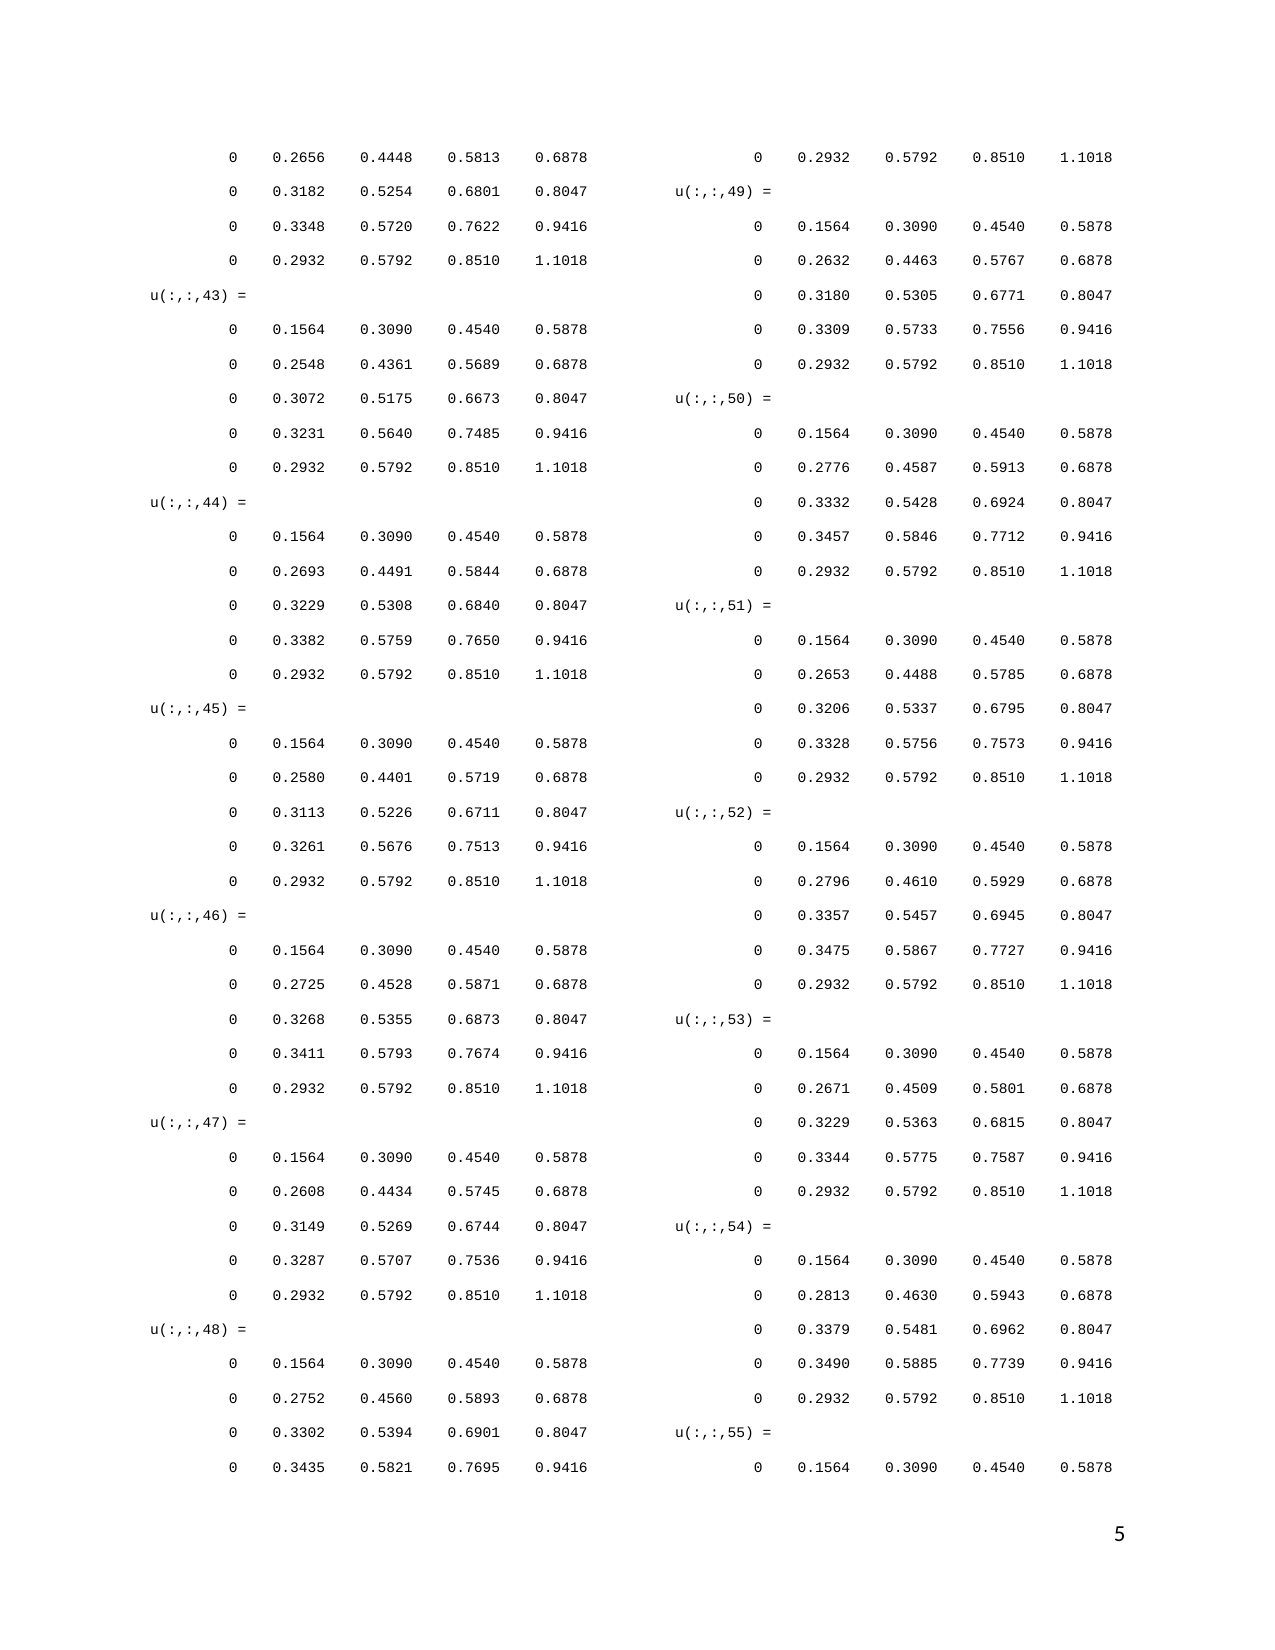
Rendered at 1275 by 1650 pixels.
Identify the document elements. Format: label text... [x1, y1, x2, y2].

text 0 0.2653 0.4488 0.5785 0.6878 [675, 667, 1125, 684]
text 0 0.2932 0.5792 0.8510 1.1018 [150, 667, 600, 684]
text u(:,:,51) = [675, 598, 1125, 615]
text 0 0.2548 0.4361 0.5689 0.6878 [150, 357, 600, 373]
text 0 0.2932 0.5792 0.8510 1.1018 [675, 977, 1125, 994]
text 0 0.3229 0.5363 0.6815 0.8047 [675, 1115, 1125, 1132]
text 0 0.2693 0.4491 0.5844 0.6878 [150, 564, 600, 580]
text 0 0.3229 0.5308 0.6840 0.8047 [150, 598, 600, 615]
text 0 0.3344 0.5775 0.7587 0.9416 [675, 1150, 1125, 1166]
text 0 0.3113 0.5226 0.6711 0.8047 [150, 805, 600, 822]
text 0 0.3411 0.5793 0.7674 0.9416 [150, 1046, 600, 1063]
text 0 0.3182 0.5254 0.6801 0.8047 [150, 184, 600, 201]
text 0 0.2932 0.5792 0.8510 1.1018 [675, 150, 1125, 167]
text 0 0.1564 0.3090 0.4540 0.5878 [675, 219, 1125, 236]
text 0 0.1564 0.3090 0.4540 0.5878 [150, 943, 600, 959]
text 0 0.1564 0.3090 0.4540 0.5878 [150, 1357, 600, 1373]
text u(:,:,45) = [150, 702, 600, 718]
text 0 0.3328 0.5756 0.7573 0.9416 [675, 736, 1125, 753]
text u(:,:,43) = [150, 288, 600, 304]
text 0 0.3309 0.5733 0.7556 0.9416 [675, 322, 1125, 339]
text 0 0.3268 0.5355 0.6873 0.8047 [150, 1012, 600, 1028]
text u(:,:,48) = [150, 1322, 600, 1339]
text u(:,:,49) = [675, 184, 1125, 201]
text 0 0.2932 0.5792 0.8510 1.1018 [150, 460, 600, 477]
text 0 0.2932 0.5792 0.8510 1.1018 [150, 1081, 600, 1097]
text 0 0.2671 0.4509 0.5801 0.6878 [675, 1081, 1125, 1097]
text 0 0.2932 0.5792 0.8510 1.1018 [150, 874, 600, 891]
text 0 0.3382 0.5759 0.7650 0.9416 [150, 633, 600, 649]
text 0 0.3206 0.5337 0.6795 0.8047 [675, 702, 1125, 718]
text 0 0.3348 0.5720 0.7622 0.9416 [150, 219, 600, 236]
text u(:,:,44) = [150, 495, 600, 511]
text 0 0.3149 0.5269 0.6744 0.8047 [150, 1219, 600, 1235]
text 0 0.1564 0.3090 0.4540 0.5878 [675, 426, 1125, 442]
text 0 0.1564 0.3090 0.4540 0.5878 [150, 322, 600, 339]
text 0 0.1564 0.3090 0.4540 0.5878 [150, 529, 600, 546]
text 0 0.2632 0.4463 0.5767 0.6878 [675, 253, 1125, 270]
text 0 0.3490 0.5885 0.7739 0.9416 [675, 1357, 1125, 1373]
text 0 0.3231 0.5640 0.7485 0.9416 [150, 426, 600, 442]
text u(:,:,55) = [675, 1426, 1125, 1442]
text 0 0.1564 0.3090 0.4540 0.5878 [675, 839, 1125, 856]
text 0 0.1564 0.3090 0.4540 0.5878 [675, 1046, 1125, 1063]
text u(:,:,46) = [150, 908, 600, 925]
text 0 0.2796 0.4610 0.5929 0.6878 [675, 874, 1125, 891]
text 0 0.2932 0.5792 0.8510 1.1018 [675, 1391, 1125, 1408]
text u(:,:,52) = [675, 805, 1125, 822]
text 0 0.2813 0.4630 0.5943 0.6878 [675, 1288, 1125, 1304]
text 0 0.2932 0.5792 0.8510 1.1018 [675, 357, 1125, 373]
text 0 0.3072 0.5175 0.6673 0.8047 [150, 391, 600, 408]
text 0 0.2752 0.4560 0.5893 0.6878 [150, 1391, 600, 1408]
text 0 0.2932 0.5792 0.8510 1.1018 [150, 253, 600, 270]
text 0 0.3332 0.5428 0.6924 0.8047 [675, 495, 1125, 511]
text 0 0.3379 0.5481 0.6962 0.8047 [675, 1322, 1125, 1339]
text 0 0.2932 0.5792 0.8510 1.1018 [150, 1288, 600, 1304]
text u(:,:,47) = [150, 1115, 600, 1132]
text 0 0.3287 0.5707 0.7536 0.9416 [150, 1253, 600, 1270]
text 0 0.1564 0.3090 0.4540 0.5878 [675, 1253, 1125, 1270]
text 0 0.2932 0.5792 0.8510 1.1018 [675, 771, 1125, 787]
text 0 0.2608 0.4434 0.5745 0.6878 [150, 1184, 600, 1201]
text 0 0.1564 0.3090 0.4540 0.5878 [150, 736, 600, 753]
text 0 0.3261 0.5676 0.7513 0.9416 [150, 839, 600, 856]
text u(:,:,50) = [675, 391, 1125, 408]
text 0 0.3475 0.5867 0.7727 0.9416 [675, 943, 1125, 959]
text 0 0.3302 0.5394 0.6901 0.8047 [150, 1426, 600, 1442]
text 0 0.3435 0.5821 0.7695 0.9416 [150, 1460, 600, 1477]
text 0 0.2580 0.4401 0.5719 0.6878 [150, 771, 600, 787]
text 0 0.1564 0.3090 0.4540 0.5878 [675, 633, 1125, 649]
text 0 0.3180 0.5305 0.6771 0.8047 [675, 288, 1125, 304]
text 0 0.2656 0.4448 0.5813 0.6878 [150, 150, 600, 167]
text 0 0.1564 0.3090 0.4540 0.5878 [150, 1150, 600, 1166]
text 0 0.3357 0.5457 0.6945 0.8047 [675, 908, 1125, 925]
text 0 0.1564 0.3090 0.4540 0.5878 [675, 1460, 1125, 1477]
text u(:,:,53) = [675, 1012, 1125, 1028]
text 0 0.2725 0.4528 0.5871 0.6878 [150, 977, 600, 994]
text u(:,:,54) = [675, 1219, 1125, 1235]
text 0 0.2932 0.5792 0.8510 1.1018 [675, 564, 1125, 580]
text 0 0.2932 0.5792 0.8510 1.1018 [675, 1184, 1125, 1201]
text 0 0.3457 0.5846 0.7712 0.9416 [675, 529, 1125, 546]
text 0 0.2776 0.4587 0.5913 0.6878 [675, 460, 1125, 477]
